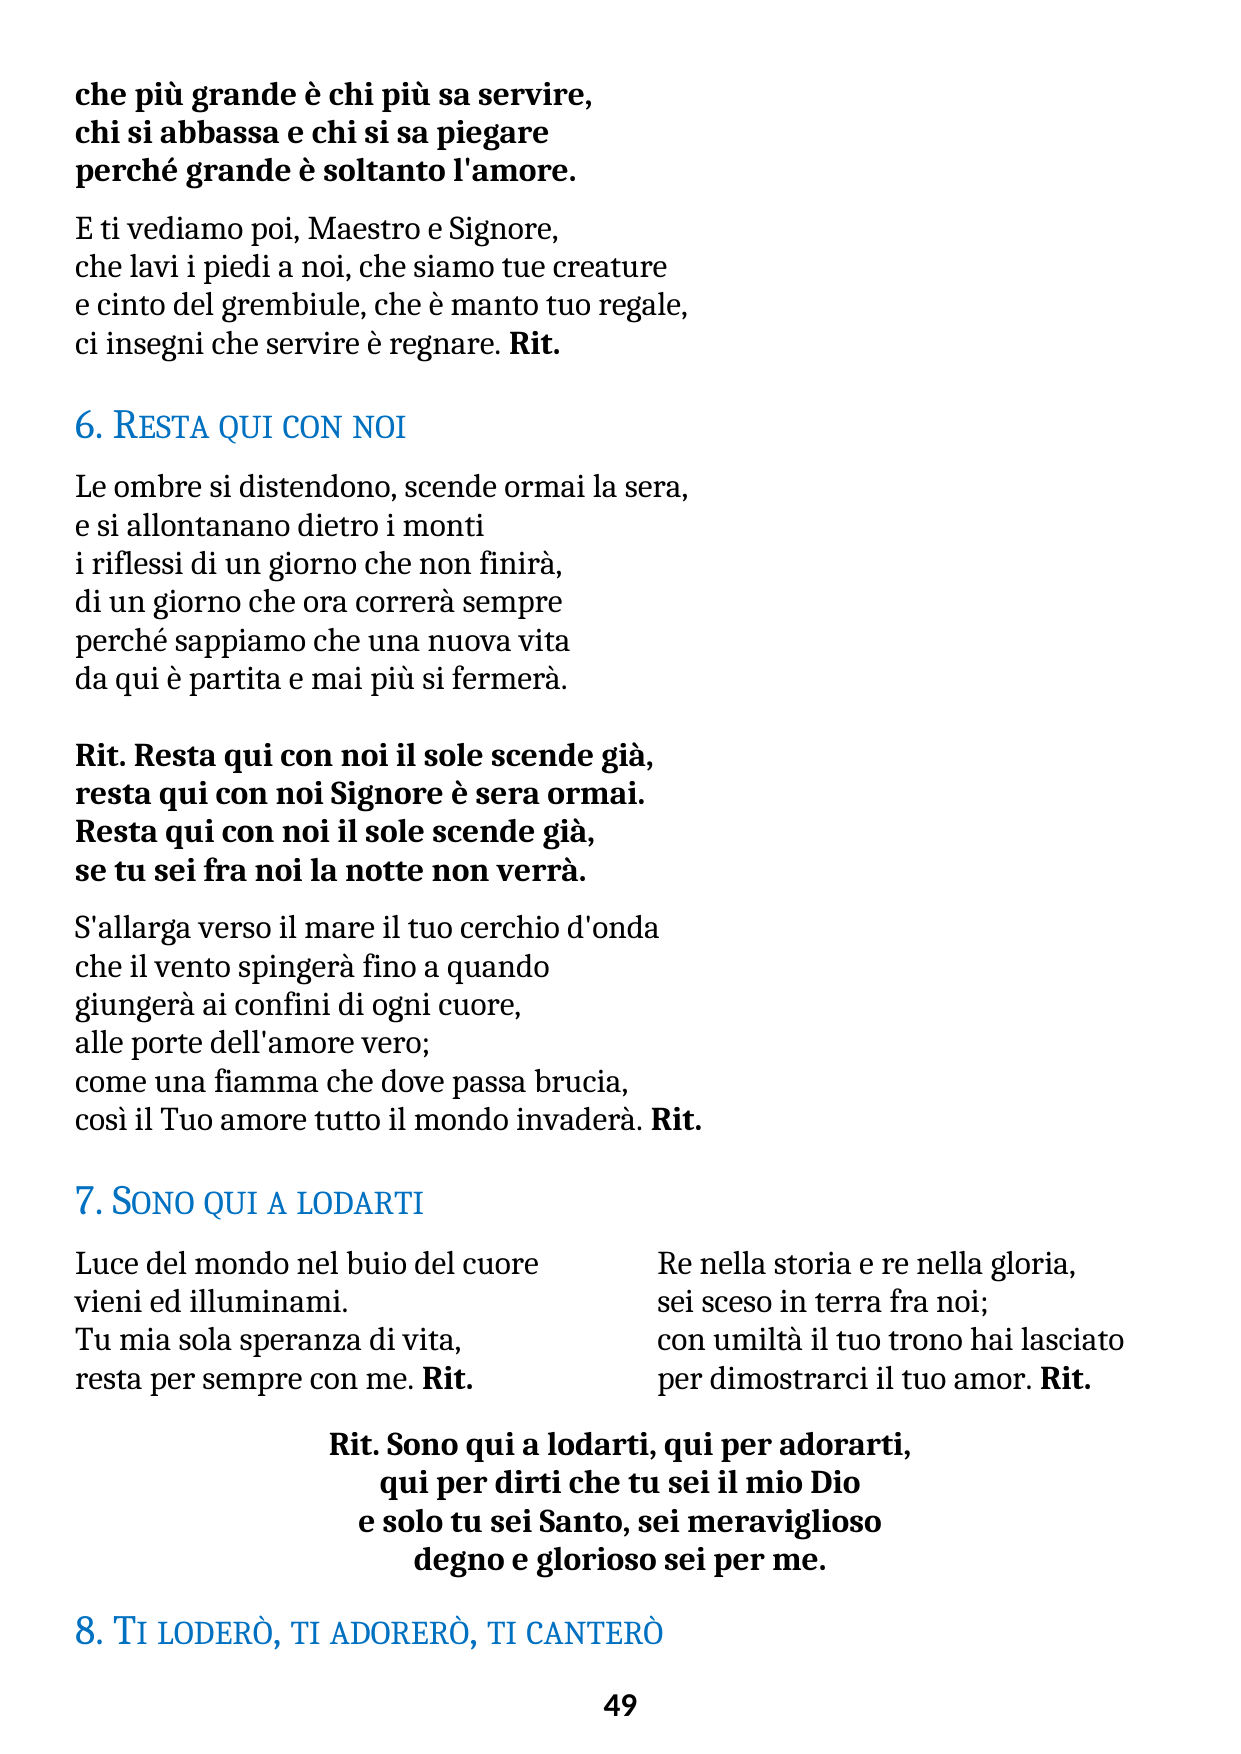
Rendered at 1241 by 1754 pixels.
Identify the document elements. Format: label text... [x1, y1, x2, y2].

text da qui è partita e mai più si fermerà. [75, 659, 1165, 698]
text vieni ed illuminami. [75, 1282, 583, 1321]
text ci insegni che servire è regnare. Rit. [75, 324, 1165, 362]
text resta qui con noi Signore è sera ormai. [75, 774, 1165, 813]
text Tu mia sola speranza di vita, [75, 1321, 583, 1359]
text per dimostrarci il tuo amor. Rit. [657, 1359, 1165, 1397]
text 6. Resta qui con noi [75, 401, 1165, 449]
text perché grande è soltanto l'amore. [75, 152, 1165, 190]
text alle porte dell'amore vero; [75, 1024, 1165, 1062]
text così il Tuo amore tutto il mondo invaderà. Rit. [75, 1100, 1165, 1139]
text giungerà ai confini di ogni cuore, [75, 985, 1165, 1024]
text Re nella storia e re nella gloria, [657, 1244, 1165, 1282]
text E ti vediamo poi, Maestro e Signore, [75, 209, 1165, 247]
text Luce del mondo nel buio del cuore [75, 1244, 583, 1282]
text Rit. Resta qui con noi il sole scende già, [75, 736, 1165, 774]
text qui per dirti che tu sei il mio Dio [75, 1464, 1165, 1502]
text che lavi i piedi a noi, che siamo tue creature [75, 247, 1165, 286]
text 7. Sono qui a lodarti [75, 1177, 1165, 1225]
text se tu sei fra noi la notte non verrà. [75, 851, 1165, 889]
text chi si abbassa e chi si sa piegare [75, 113, 1165, 152]
text sei sceso in terra fra noi; [657, 1282, 1165, 1321]
text e solo tu sei Santo, sei meraviglioso [75, 1502, 1165, 1541]
text e cinto del grembiule, che è manto tuo regale, [75, 286, 1165, 324]
text con umiltà il tuo trono hai lasciato [657, 1321, 1165, 1359]
text 8. Ti loderò, ti adorerò, ti canterò [75, 1607, 1165, 1655]
text Resta qui con noi il sole scende già, [75, 813, 1165, 851]
text i riflessi di un giorno che non finirà, [75, 544, 1165, 583]
text resta per sempre con me. Rit. [75, 1359, 583, 1397]
text perché sappiamo che una nuova vita [75, 621, 1165, 659]
text che il vento spingerà fino a quando [75, 947, 1165, 985]
text Le ombre si distendono, scende ormai la sera, [75, 468, 1165, 506]
text come una fiamma che dove passa brucia, [75, 1062, 1165, 1100]
text Rit. Sono qui a lodarti, qui per adorarti, [75, 1426, 1165, 1464]
text e si allontanano dietro i monti [75, 506, 1165, 544]
text degno e glorioso sei per me. [75, 1541, 1165, 1579]
text di un giorno che ora correrà sempre [75, 583, 1165, 621]
text che più grande è chi più sa servire, [75, 75, 1165, 113]
text S'allarga verso il mare il tuo cerchio d'onda [75, 909, 1165, 947]
